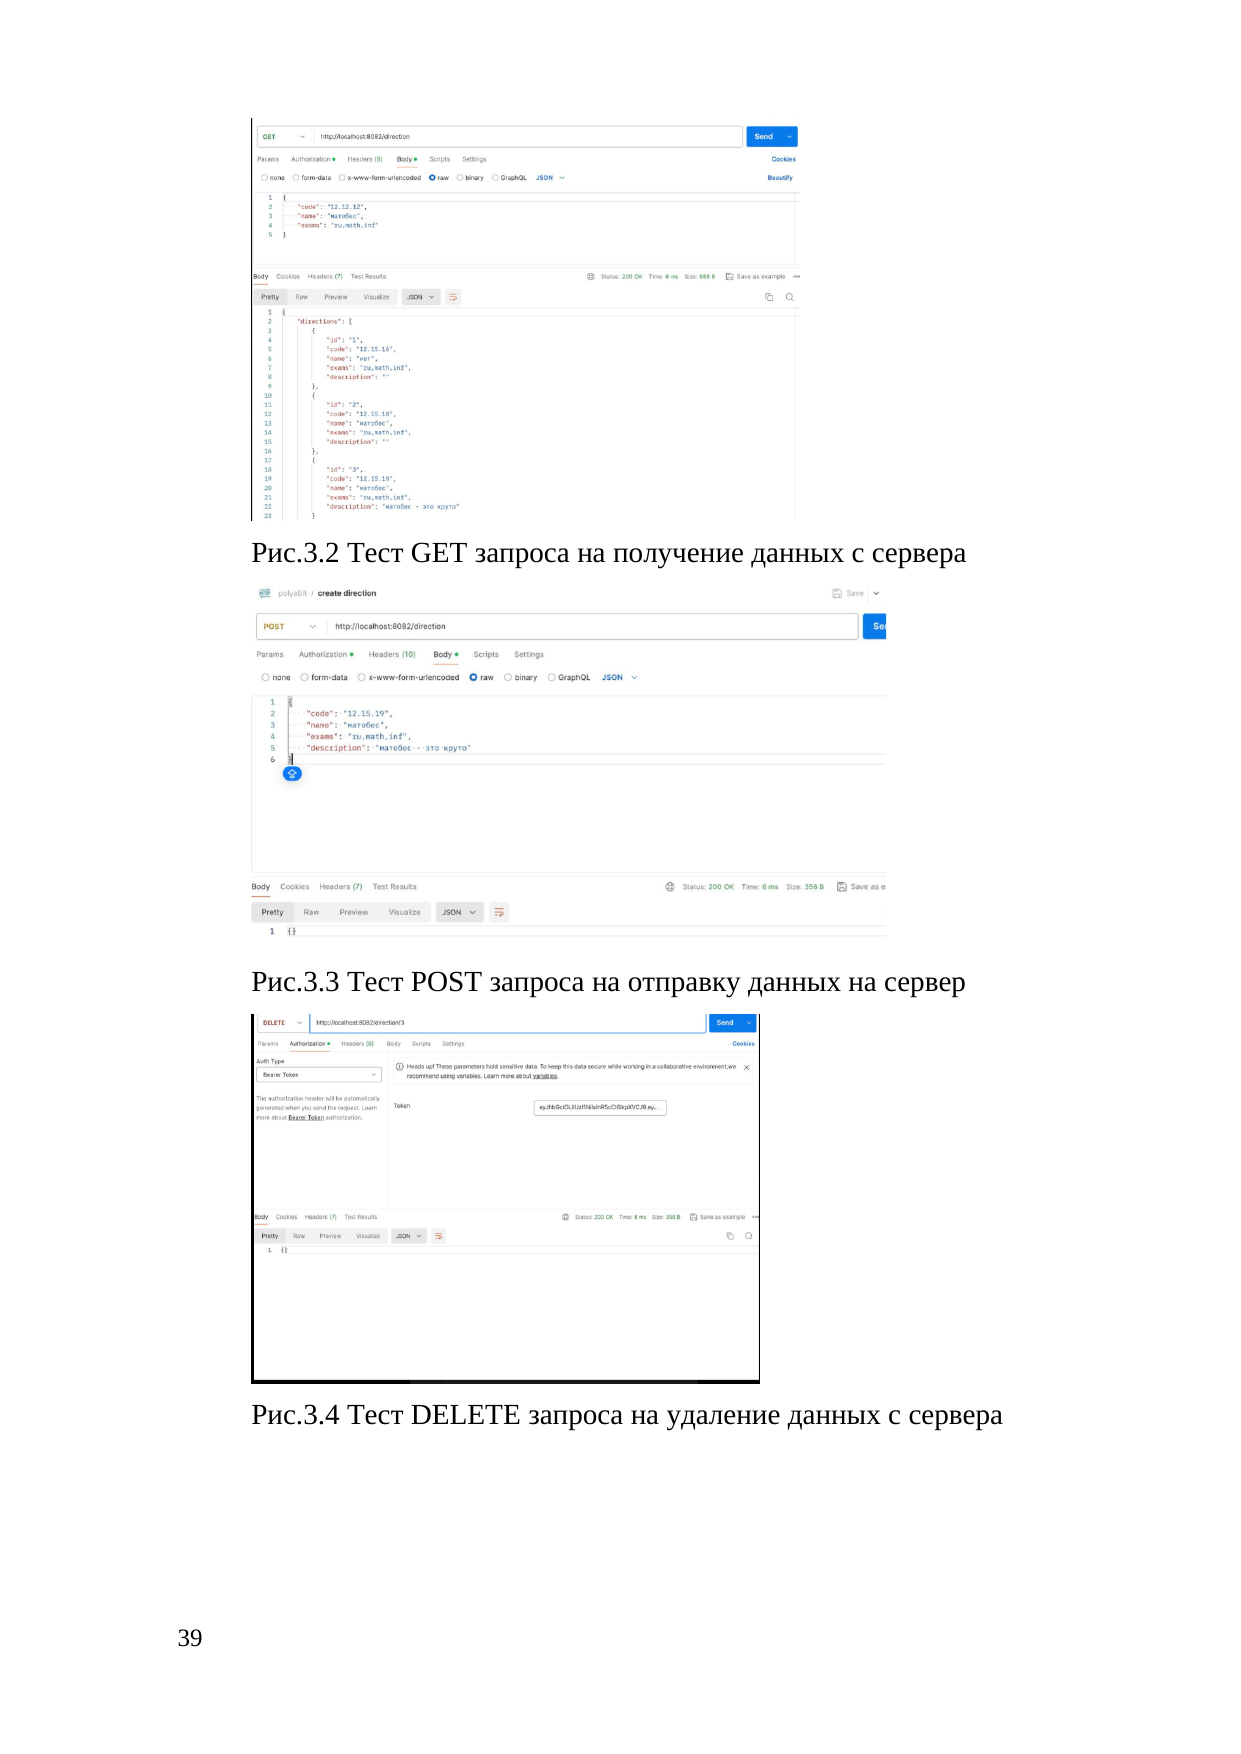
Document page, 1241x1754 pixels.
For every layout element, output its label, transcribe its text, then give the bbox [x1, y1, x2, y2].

picture [251, 585, 887, 950]
text Рис.3.2 Тест GET запроса на получение данных с сервера [177, 535, 1152, 568]
text Рис.3.3 Тест POST запроса на отправку данных на сервер [177, 964, 1152, 997]
picture [251, 118, 800, 521]
picture [251, 1014, 760, 1384]
text Рис.3.4 Тест DELETE запроса на удаление данных с сервера [177, 1397, 1152, 1431]
